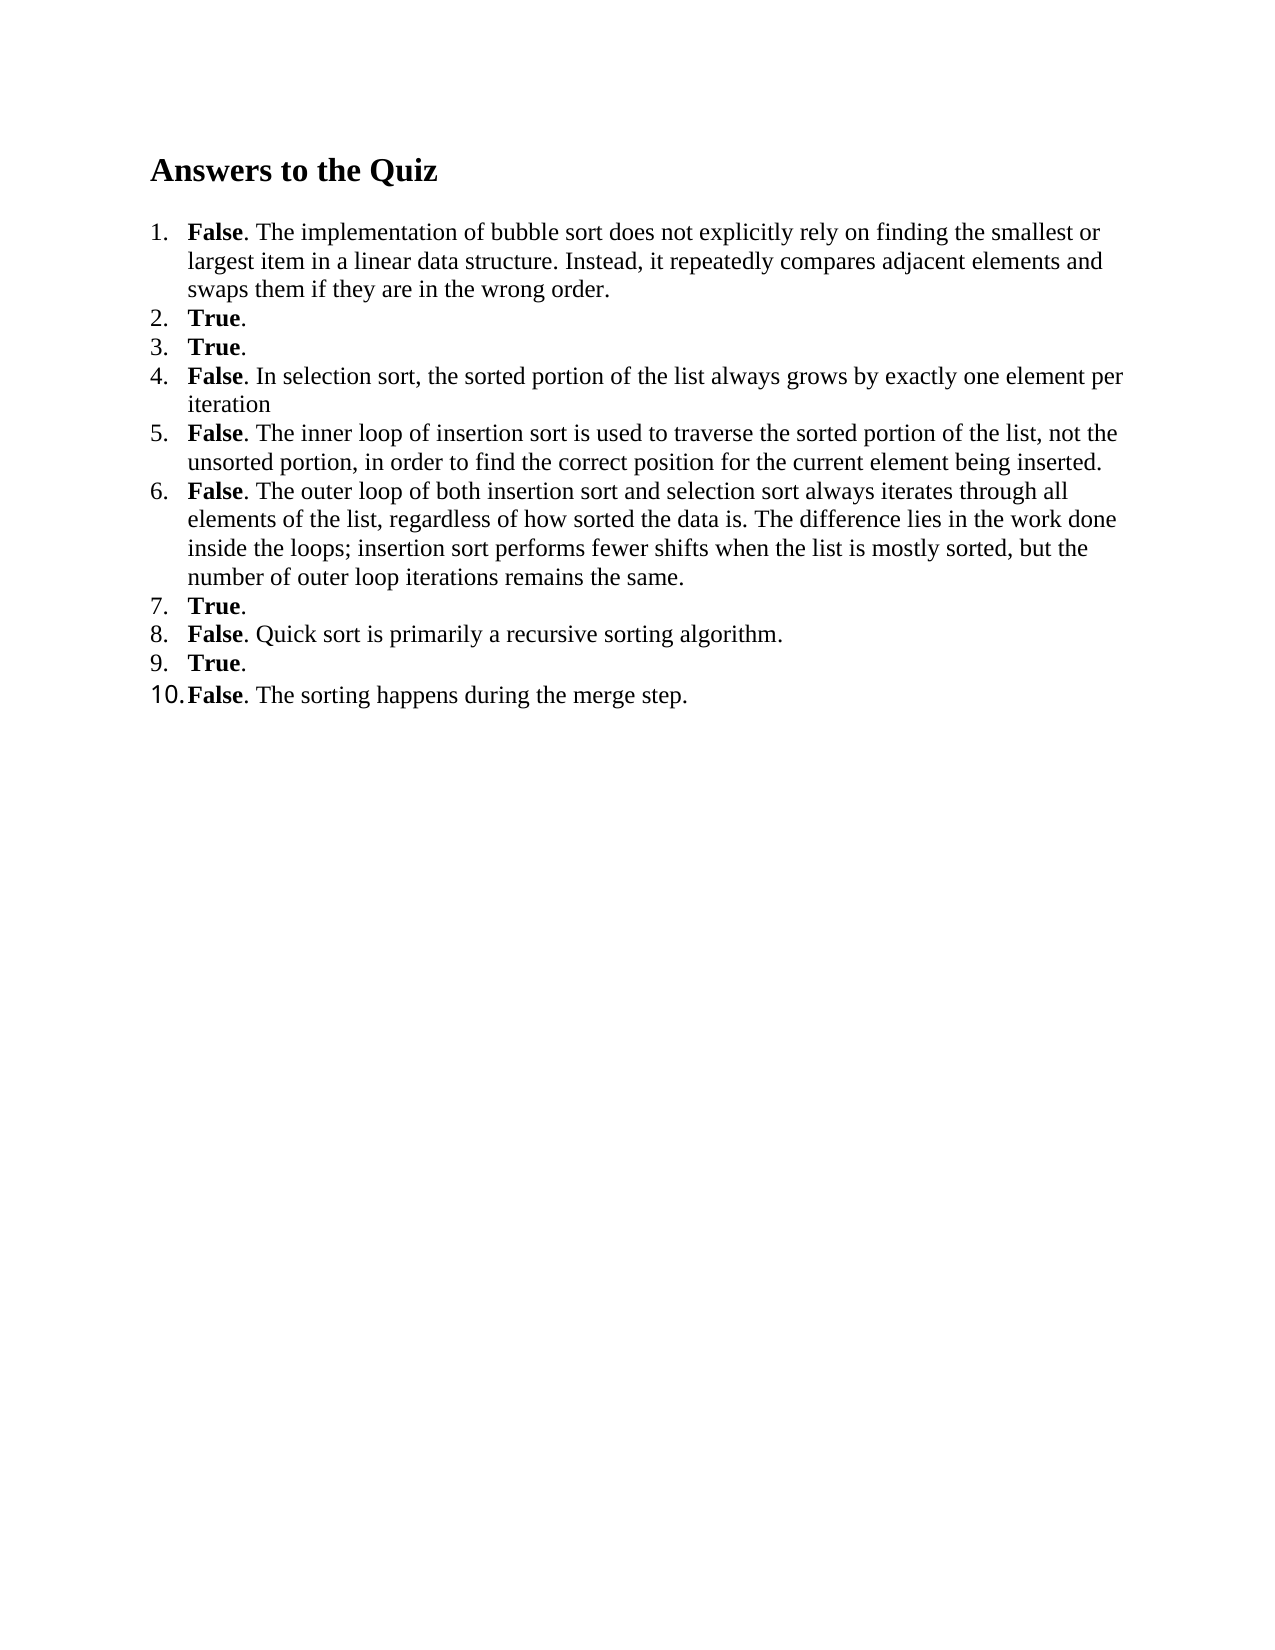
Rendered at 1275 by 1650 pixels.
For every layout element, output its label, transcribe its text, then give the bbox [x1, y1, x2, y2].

list False. The inner loop of insertion sort is used to traverse the sorted portion of the list, not the unsorted portion, in order to find the correct position for the current element being inserted. [150, 418, 1125, 476]
list False. Quick sort is primarily a recursive sorting algorithm. [150, 619, 1125, 648]
list True. [150, 648, 1125, 677]
list True. [150, 303, 1125, 332]
list False. The sorting happens during the merge step. [150, 677, 1125, 711]
list False. The implementation of bubble sort does not explicitly rely on finding the smallest or largest item in a linear data structure. Instead, it repeatedly compares adjacent elements and swaps them if they are in the wrong order. [150, 217, 1125, 303]
list True. [150, 332, 1125, 361]
list True. [150, 591, 1125, 619]
list False. In selection sort, the sorted portion of the list always grows by exactly one element per iteration [150, 361, 1125, 418]
text Answers to the Quiz [150, 150, 1125, 188]
list False. The outer loop of both insertion sort and selection sort always iterates through all elements of the list, regardless of how sorted the data is. The difference lies in the work done inside the loops; insertion sort performs fewer shifts when the list is mostly sorted, but the number of outer loop iterations remains the same. [150, 476, 1125, 591]
